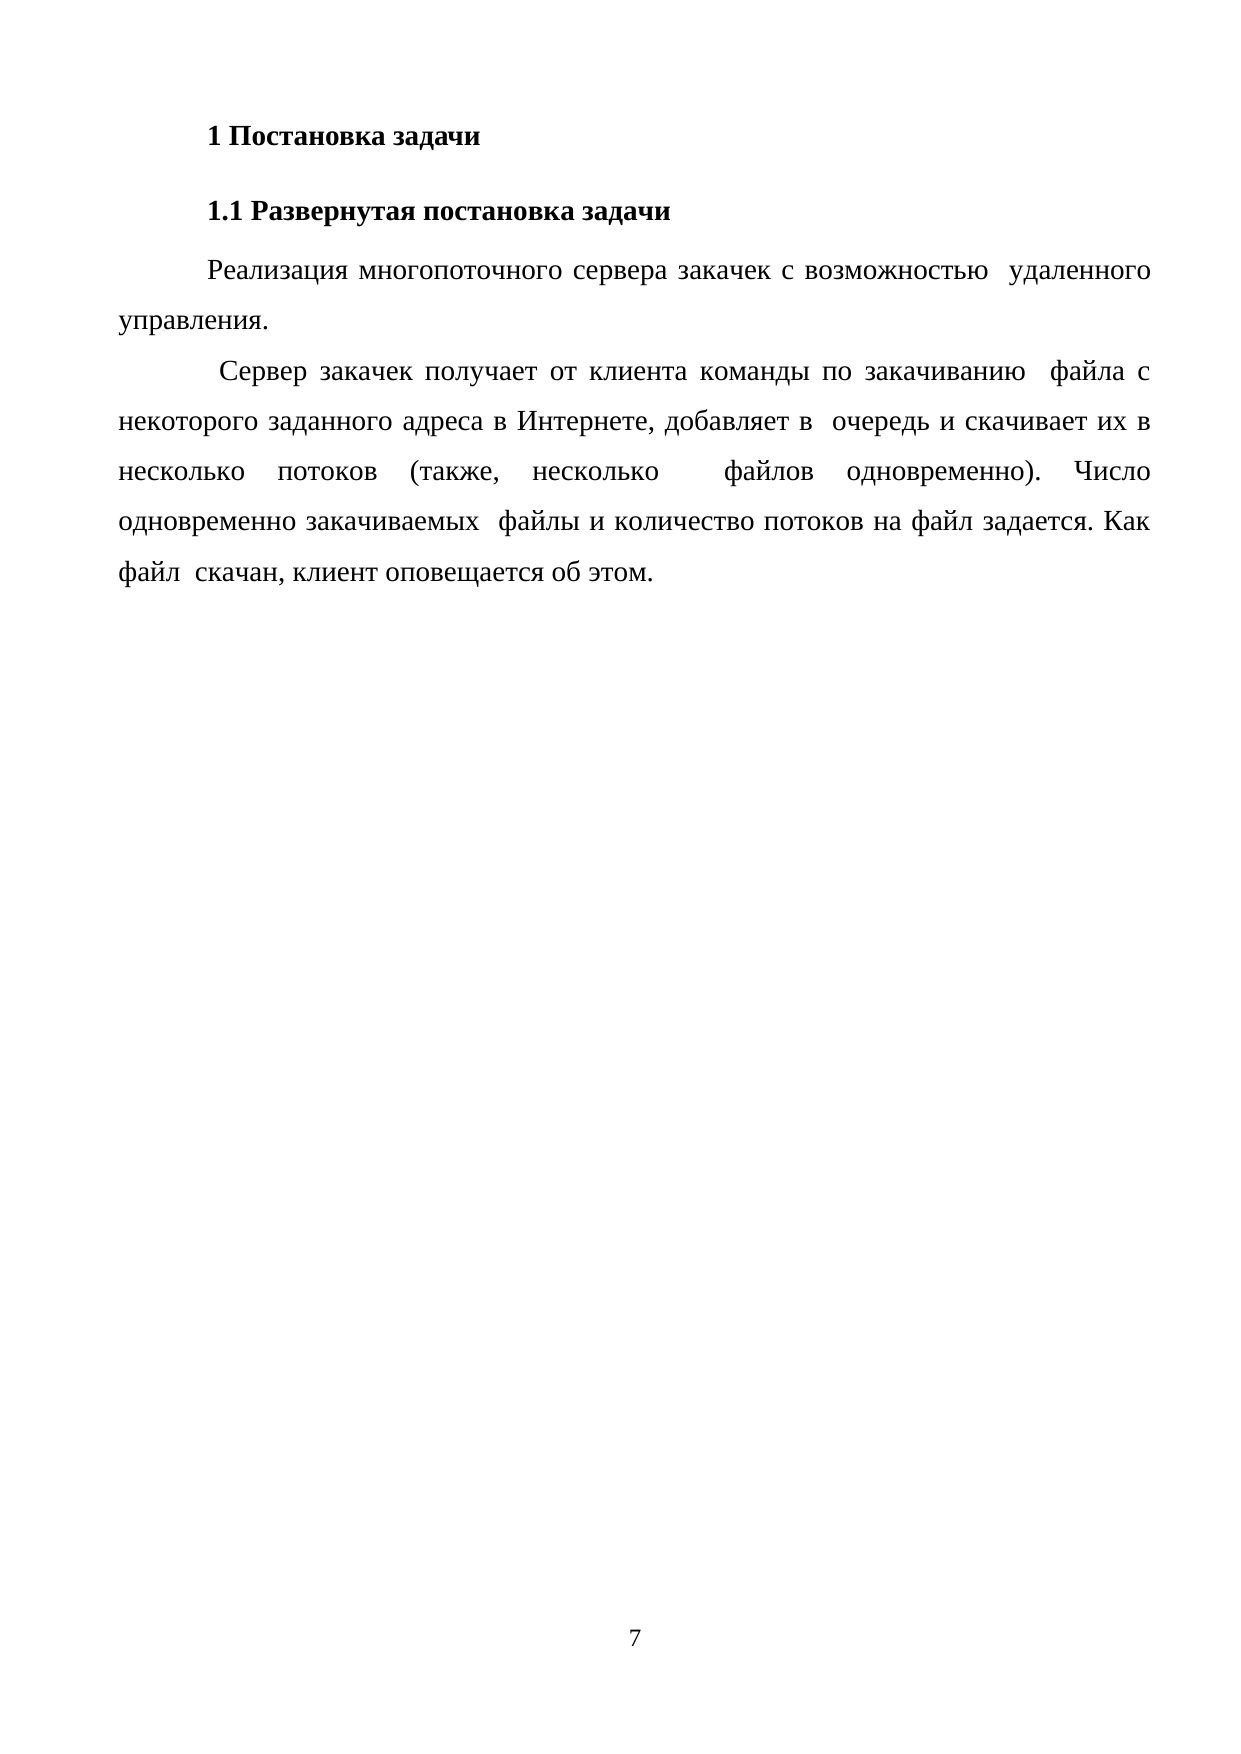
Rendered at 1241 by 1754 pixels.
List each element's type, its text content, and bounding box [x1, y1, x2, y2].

text Сервер закачек получает от клиента команды по закачиванию файла с некоторого заданного адреса в Интернете, добавляет в очередь и скачивает их в несколько потоков (также, несколько файлов одновременно). Число одновременно закачиваемых файлы и количество потоков на файл задается. Как файл скачан, клиент оповещается об этом. [118, 353, 1152, 587]
subtitle 1 Постановка задачи [118, 118, 1152, 152]
subtitle 1.1 Развернутая постановка задачи [118, 193, 1152, 227]
text Реализация многопоточного сервера закачек с возможностью удаленного управления. [118, 252, 1152, 336]
